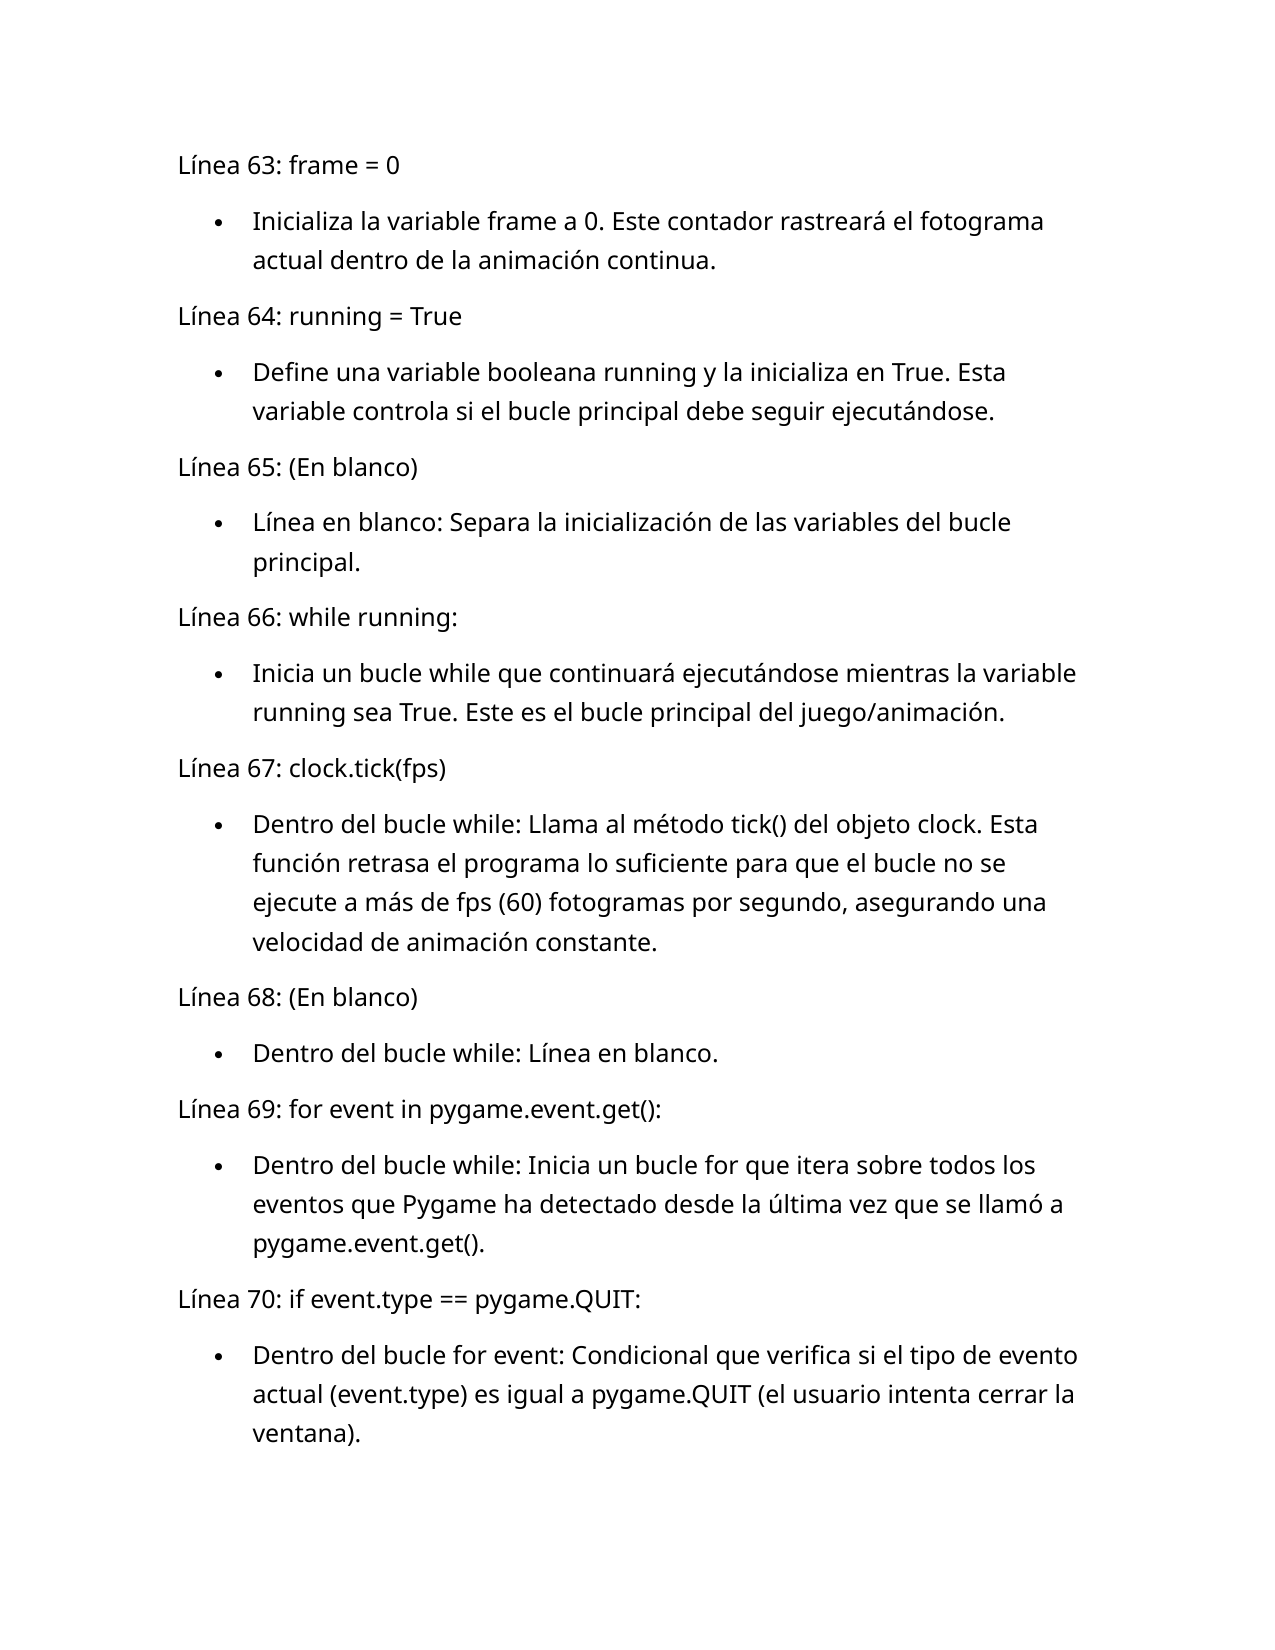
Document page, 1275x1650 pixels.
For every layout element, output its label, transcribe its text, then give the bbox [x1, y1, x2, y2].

text Línea 69: for event in pygame.event.get(): [177, 1092, 1098, 1126]
list Inicia un bucle while que continuará ejecutándose mientras la variable running sea True. Este es el bucle principal del juego/animación. [215, 656, 1098, 729]
text Línea 63: frame = 0 [177, 148, 1098, 182]
list Define una variable booleana running y la inicializa en True. Esta variable controla si el bucle principal debe seguir ejecutándose. [215, 354, 1098, 427]
text Línea 68: (En blanco) [177, 980, 1098, 1014]
list Dentro del bucle while: Inicia un bucle for que itera sobre todos los eventos que Pygame ha detectado desde la última vez que se llamó a pygame.event.get(). [215, 1148, 1098, 1260]
list Dentro del bucle while: Llama al método tick() del objeto clock. Esta función retrasa el programa lo suficiente para que el bucle no se ejecute a más de fps (60) fotogramas por segundo, asegurando una velocidad de animación constante. [215, 807, 1098, 958]
list Inicializa la variable frame a 0. Este contador rastreará el fotograma actual dentro de la animación continua. [215, 203, 1098, 277]
list Línea en blanco: Separa la inicialización de las variables del bucle principal. [215, 505, 1098, 578]
text Línea 65: (En blanco) [177, 449, 1098, 483]
text Línea 64: running = True [177, 298, 1098, 332]
list Dentro del bucle while: Línea en blanco. [215, 1036, 1098, 1070]
list Dentro del bucle for event: Condicional que verifica si el tipo de evento actual (event.type) es igual a pygame.QUIT (el usuario intenta cerrar la ventana). [215, 1338, 1098, 1450]
text Línea 66: while running: [177, 600, 1098, 634]
text Línea 70: if event.type == pygame.QUIT: [177, 1282, 1098, 1316]
text Línea 67: clock.tick(fps) [177, 751, 1098, 785]
